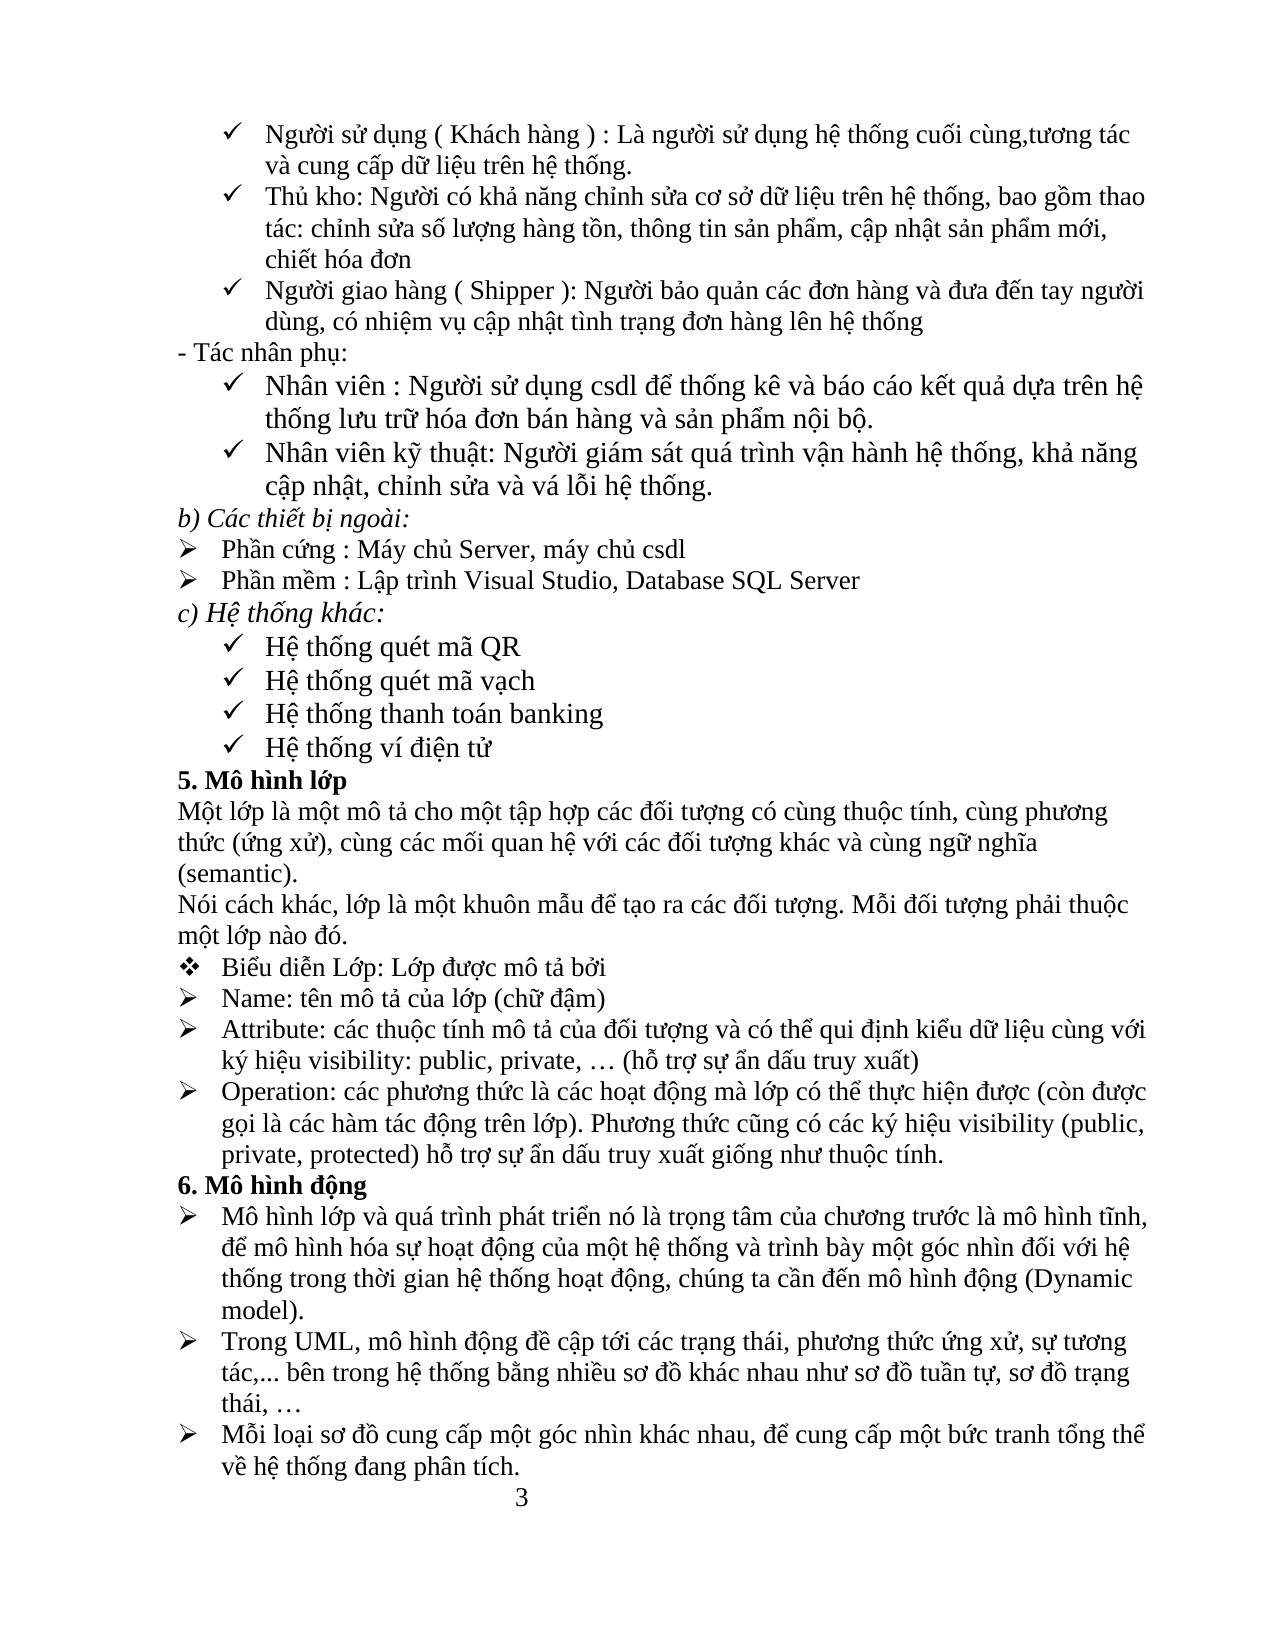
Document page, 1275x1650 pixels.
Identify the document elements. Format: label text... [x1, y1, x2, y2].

list Mô hình động [177, 1169, 1153, 1200]
list Nhân viên : Người sử dụng csdl để thống kê và báo cáo kết quả dựa trên hệ thống lưu trữ hóa đơn bán hàng và sản phẩm nội bộ. [221, 368, 1153, 435]
list Attribute: các thuộc tính mô tả của đối tượng và có thể qui định kiểu dữ liệu cùng với ký hiệu visibility: public, private, … (hỗ trợ sự ẩn dấu truy xuất)  [177, 1013, 1153, 1076]
list Name: tên mô tả của lớp (chữ đậm)  [177, 982, 1153, 1013]
list Một lớp là một mô tả cho một tập hợp các đối tượng có cùng thuộc tính, cùng phương thức (ứng xử), cùng các mối quan hệ với các đối tượng khác và cùng ngữ nghĩa (semantic).  [177, 795, 1153, 888]
list Mô hình lớp [177, 764, 1153, 795]
list Thủ kho: Người có khả năng chỉnh sửa cơ sở dữ liệu trên hệ thống, bao gồm thao tác: chỉnh sửa số lượng hàng tồn, thông tin sản phẩm, cập nhật sản phẩm mới, chiết hóa đơn [221, 181, 1153, 274]
list Mỗi loại sơ đồ cung cấp một góc nhìn khác nhau, để cung cấp một bức tranh tổng thể về hệ thống đang phân tích. [177, 1418, 1153, 1481]
list Người giao hàng ( Shipper ): Người bảo quản các đơn hàng và đưa đến tay người dùng, có nhiệm vụ cập nhật tình trạng đơn hàng lên hệ thống [221, 274, 1153, 336]
list Hệ thống quét mã QR [221, 629, 1153, 663]
text - Tác nhân phụ: [177, 336, 1153, 368]
list Biểu diễn Lớp: Lớp được mô tả bởi  [177, 951, 1153, 982]
list Hệ thống ví điện tử [221, 730, 1153, 764]
list Người sử dụng ( Khách hàng ) : Là người sử dụng hệ thống cuối cùng,tương tác và cung cấp dữ liệu trên hệ thống. [221, 118, 1153, 181]
list Hệ thống quét mã vạch [221, 663, 1153, 696]
list Phần mềm : Lập trình Visual Studio, Database SQL Server [177, 564, 1153, 596]
list Trong UML, mô hình động đề cập tới các trạng thái, phương thức ứng xử, sự tương tác,... bên trong hệ thống bằng nhiều sơ đồ khác nhau như sơ đồ tuần tự, sơ đồ trạng thái, …  [177, 1325, 1153, 1418]
list Hệ thống thanh toán banking [221, 696, 1153, 730]
list Mô hình lớp và quá trình phát triển nó là trọng tâm của chương trước là mô hình tĩnh, để mô hình hóa sự hoạt động của một hệ thống và trình bày một góc nhìn đối với hệ thống trong thời gian hệ thống hoạt động, chúng ta cần đến mô hình động (Dynamic model). [177, 1200, 1153, 1325]
text c) Hệ thống khác: [177, 596, 1153, 629]
list Operation: các phương thức là các hoạt động mà lớp có thể thực hiện được (còn được gọi là các hàm tác động trên lớp). Phương thức cũng có các ký hiệu visibility (public, private, protected) hỗ trợ sự ẩn dấu truy xuất giống như thuộc tính. [177, 1076, 1153, 1169]
list Nhân viên kỹ thuật: Người giám sát quá trình vận hành hệ thống, khả năng cập nhật, chỉnh sửa và vá lỗi hệ thống. [221, 435, 1153, 502]
list Phần cứng : Máy chủ Server, máy chủ csdl [177, 533, 1153, 564]
list Nói cách khác, lớp là một khuôn mẫu để tạo ra các đối tượng. Mỗi đối tượng phải thuộc một lớp nào đó. [177, 888, 1153, 951]
text b) Các thiết bị ngoài: [177, 502, 1153, 533]
